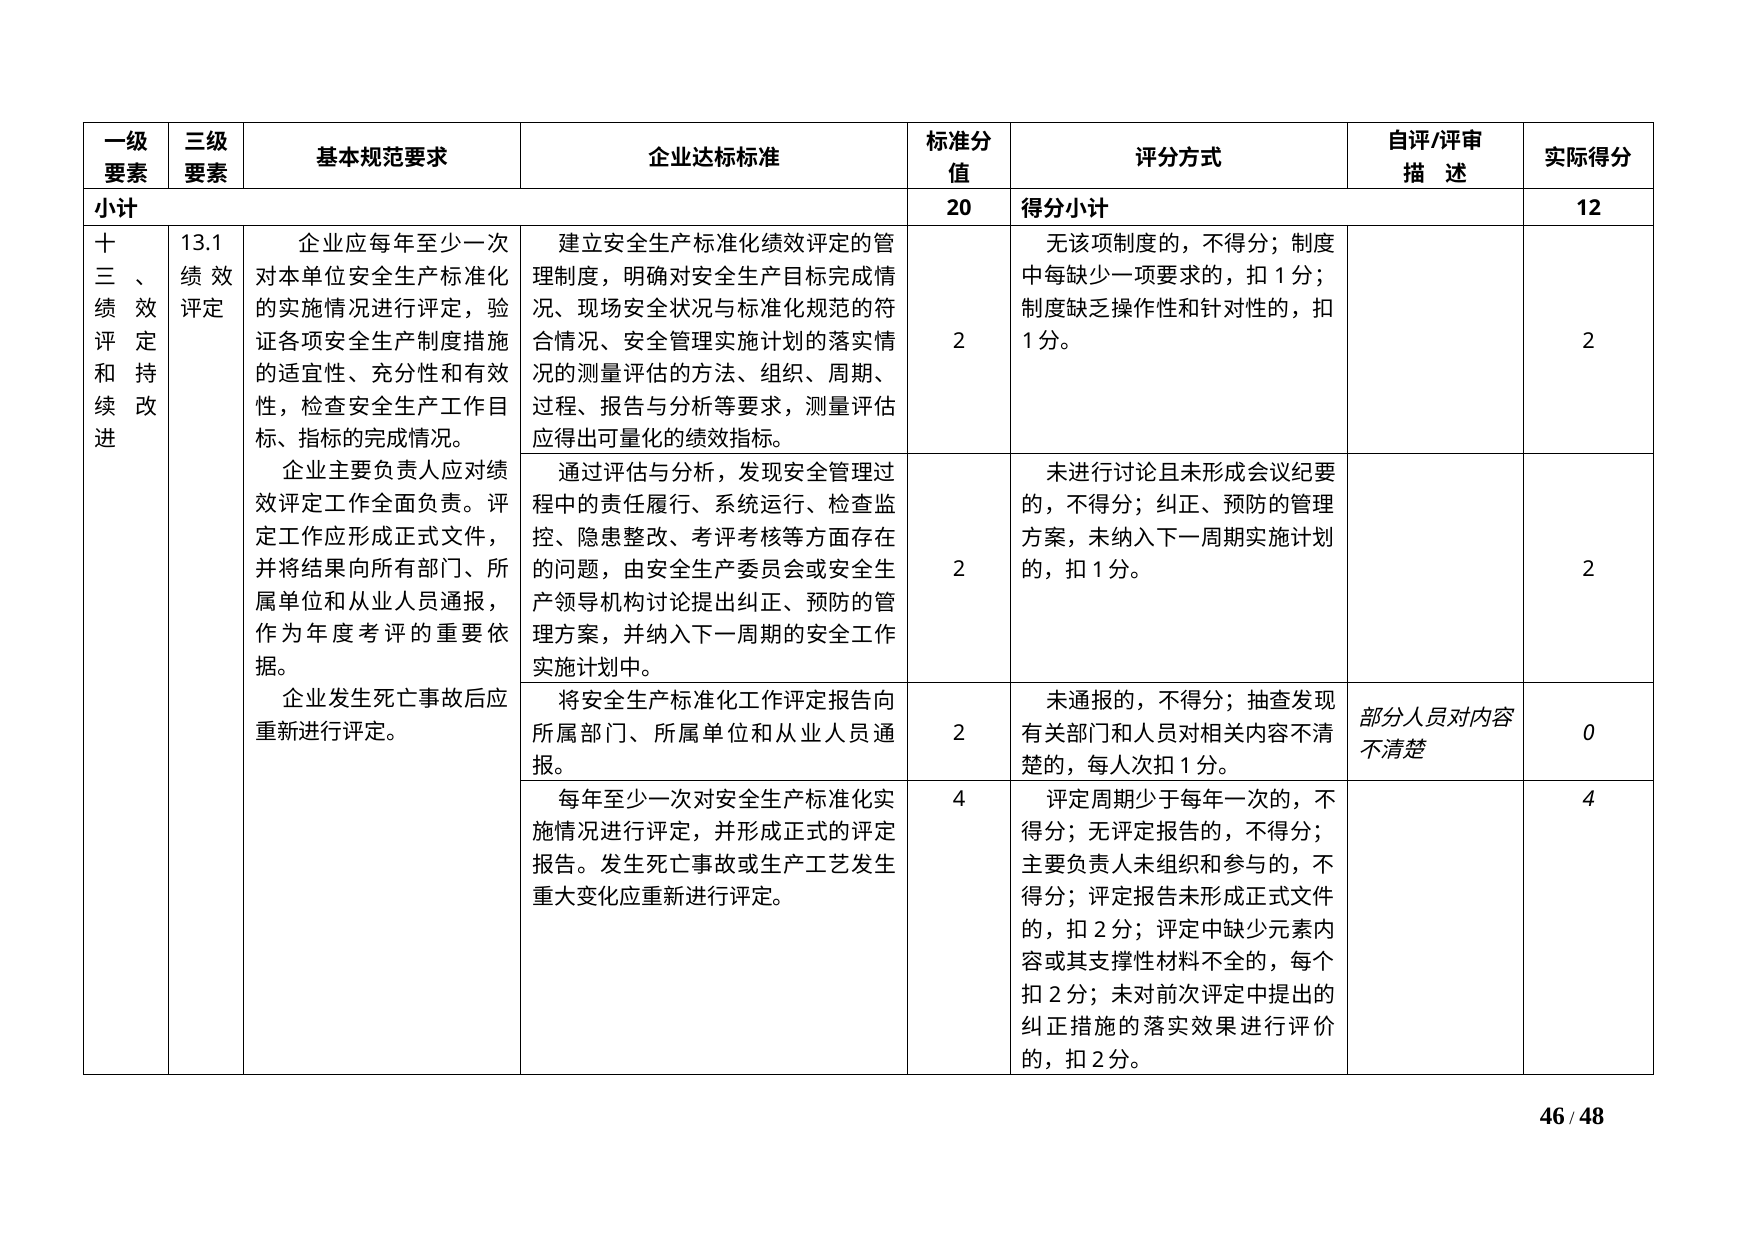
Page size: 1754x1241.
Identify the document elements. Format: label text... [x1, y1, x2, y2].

table_cell 评定周期少于每年一次的，不得分；无评定报告的，不得分；主要负责人未组织和参与的，不得分；评定报告未形成正式文件的，扣2分；评定中缺少元素内容或其支撑性材料不全的，每个扣2分；未对前次评定中提出的纠正措施的落实效果进行评价的，扣2分。 [1011, 781, 1347, 1074]
table_header 标准分值 [908, 123, 1010, 188]
table_cell 未通报的，不得分；抽查发现有关部门和人员对相关内容不清楚的，每人次扣1分。 [1011, 683, 1347, 780]
table_cell 4 [908, 781, 1010, 1074]
table_cell 得分小计 [1011, 189, 1523, 225]
table_cell 2 [908, 226, 1010, 453]
table_cell 企业应每年至少一次对本单位安全生产标准化的实施情况进行评定，验证各项安全生产制度措施的适宜性、充分性和有效性，检查安全生产工作目标、指标的完成情况。 企业主要负责人应对绩效评定工作全面负责。评定工作应形成正式文件，并将结果向所有部门、所属单位和从业人员通报，作为年度考评的重要依据。 企业发生死亡事故后应重新进行评定。 [244, 226, 520, 1074]
table_cell 部分人员对内容不清楚 [1348, 683, 1523, 780]
table_cell [1348, 454, 1523, 682]
table_cell [1348, 226, 1523, 453]
table_cell 2 [1524, 454, 1653, 682]
table_cell 建立安全生产标准化绩效评定的管理制度，明确对安全生产目标完成情况、现场安全状况与标准化规范的符合情况、安全管理实施计划的落实情况的测量评估的方法、组织、周期、过程、报告与分析等要求，测量评估应得出可量化的绩效指标。 [521, 226, 907, 453]
table_cell 十三、绩效评定和持续改进 [84, 226, 168, 1074]
table_cell 13.1绩效评定 [169, 226, 243, 1074]
table_header 自评/评审 描 述 [1348, 123, 1523, 188]
table_header 三级 要素 [169, 123, 243, 188]
table_cell 无该项制度的，不得分；制度中每缺少一项要求的，扣1分；制度缺乏操作性和针对性的，扣1分。 [1011, 226, 1347, 453]
table_header 实际得分 [1524, 123, 1653, 188]
table_cell 4 [1524, 781, 1653, 1074]
table_cell 通过评估与分析，发现安全管理过程中的责任履行、系统运行、检查监控、隐患整改、考评考核等方面存在的问题，由安全生产委员会或安全生产领导机构讨论提出纠正、预防的管理方案，并纳入下一周期的安全工作实施计划中。 [521, 454, 907, 682]
table_header 评分方式 [1011, 123, 1347, 188]
table_header 基本规范要求 [244, 123, 520, 188]
table_header 企业达标标准 [521, 123, 907, 188]
table_header 一级要素 [84, 123, 168, 188]
table_cell 20 [908, 189, 1010, 225]
table_cell 将安全生产标准化工作评定报告向所属部门、所属单位和从业人员通报。 [521, 683, 907, 780]
table_cell [1348, 781, 1523, 1074]
table_cell 2 [908, 683, 1010, 780]
table_cell 2 [1524, 226, 1653, 453]
table_cell 未进行讨论且未形成会议纪要的，不得分；纠正、预防的管理方案，未纳入下一周期实施计划的，扣1分。 [1011, 454, 1347, 682]
table_cell 2 [908, 454, 1010, 682]
table_cell 0 [1524, 683, 1653, 780]
table_cell 12 [1524, 189, 1653, 225]
table_cell 小计 [84, 189, 907, 225]
table_cell 每年至少一次对安全生产标准化实施情况进行评定，并形成正式的评定报告。发生死亡事故或生产工艺发生重大变化应重新进行评定。 [521, 781, 907, 1074]
